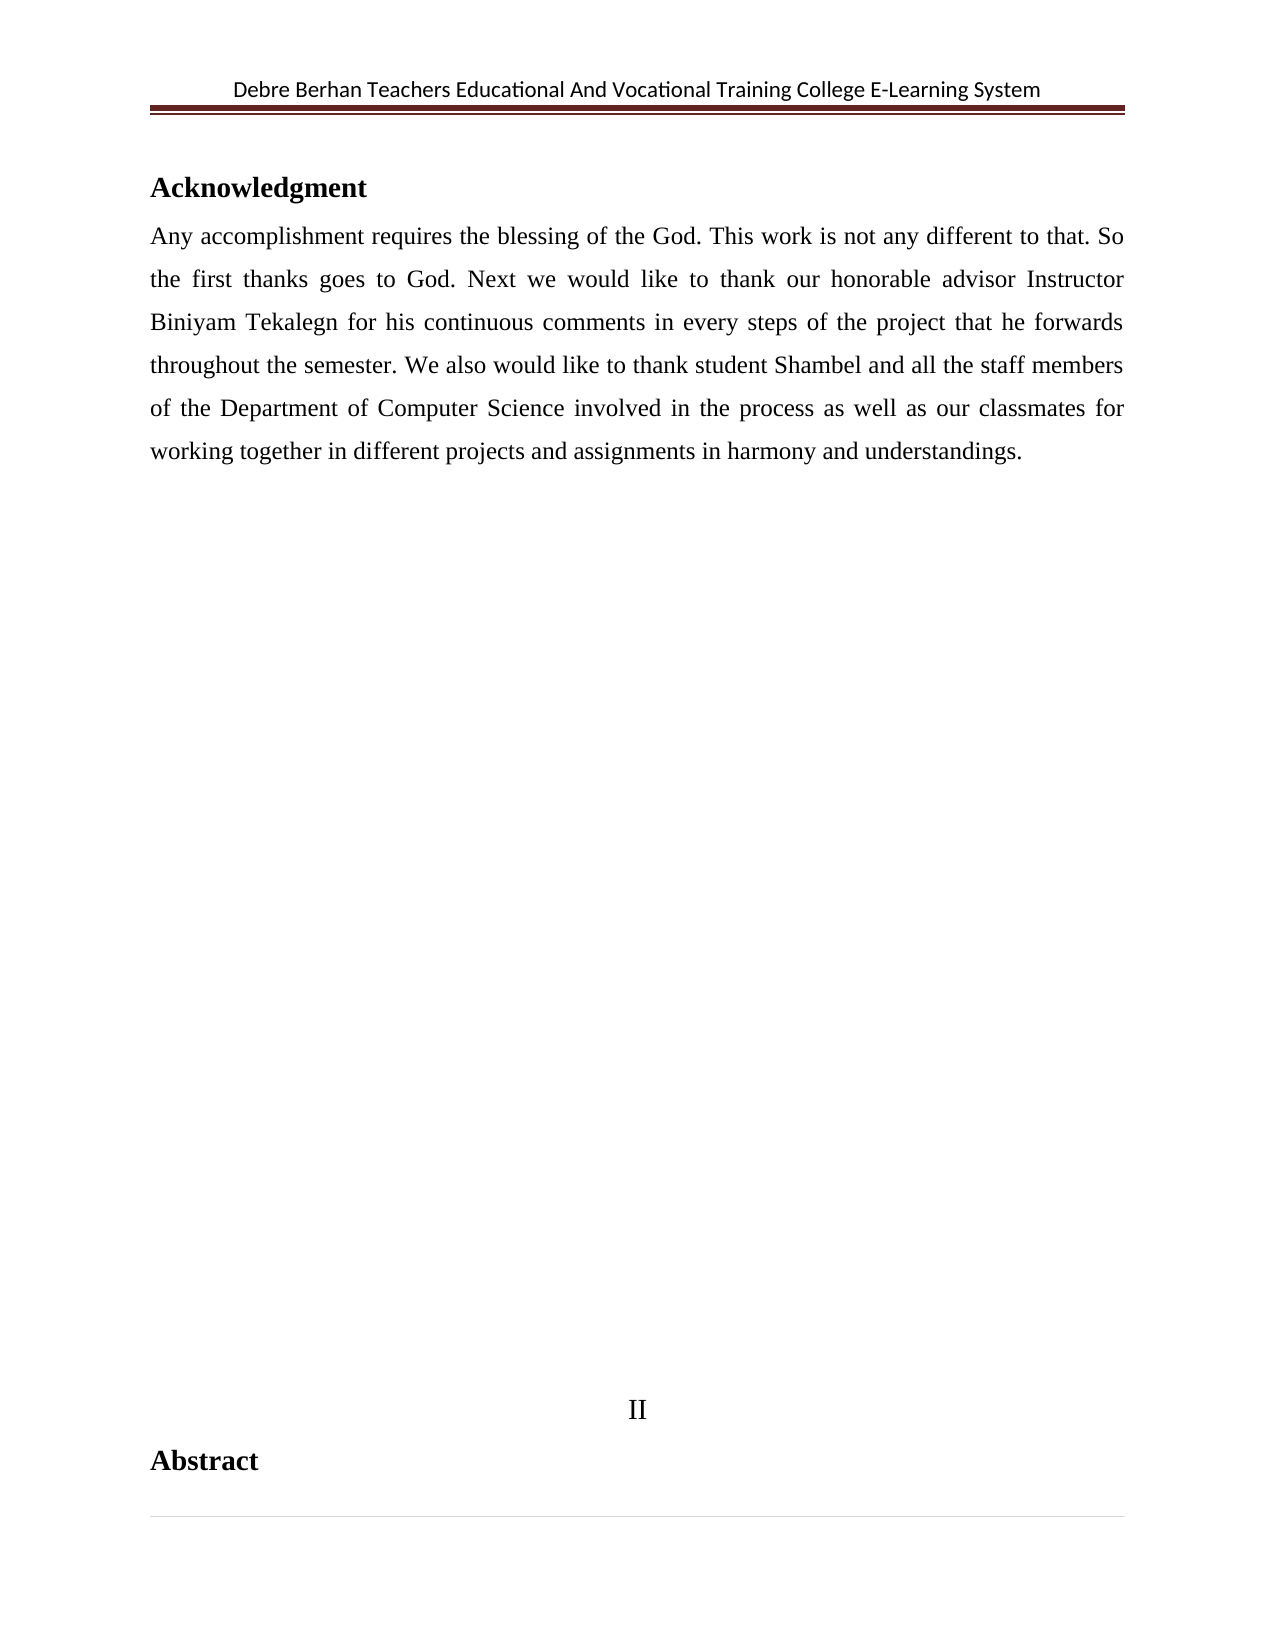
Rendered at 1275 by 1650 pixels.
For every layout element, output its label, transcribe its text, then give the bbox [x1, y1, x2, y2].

text Abstract [150, 1443, 1125, 1476]
text Any accomplishment requires the blessing of the God. This work is not any different to that. So the first thanks goes to God. Next we would like to thank our honorable advisor Instructor Biniyam Tekalegn for his continuous comments in every steps of the project that he forwards throughout the semester. We also would like to thank student Shambel and all the staff members of the Department of Computer Science involved in the process as well as our classmates for working together in different projects and assignments in harmony and understandings. [150, 221, 1125, 465]
text II [150, 1392, 1125, 1426]
text Acknowledgment [150, 171, 1125, 204]
